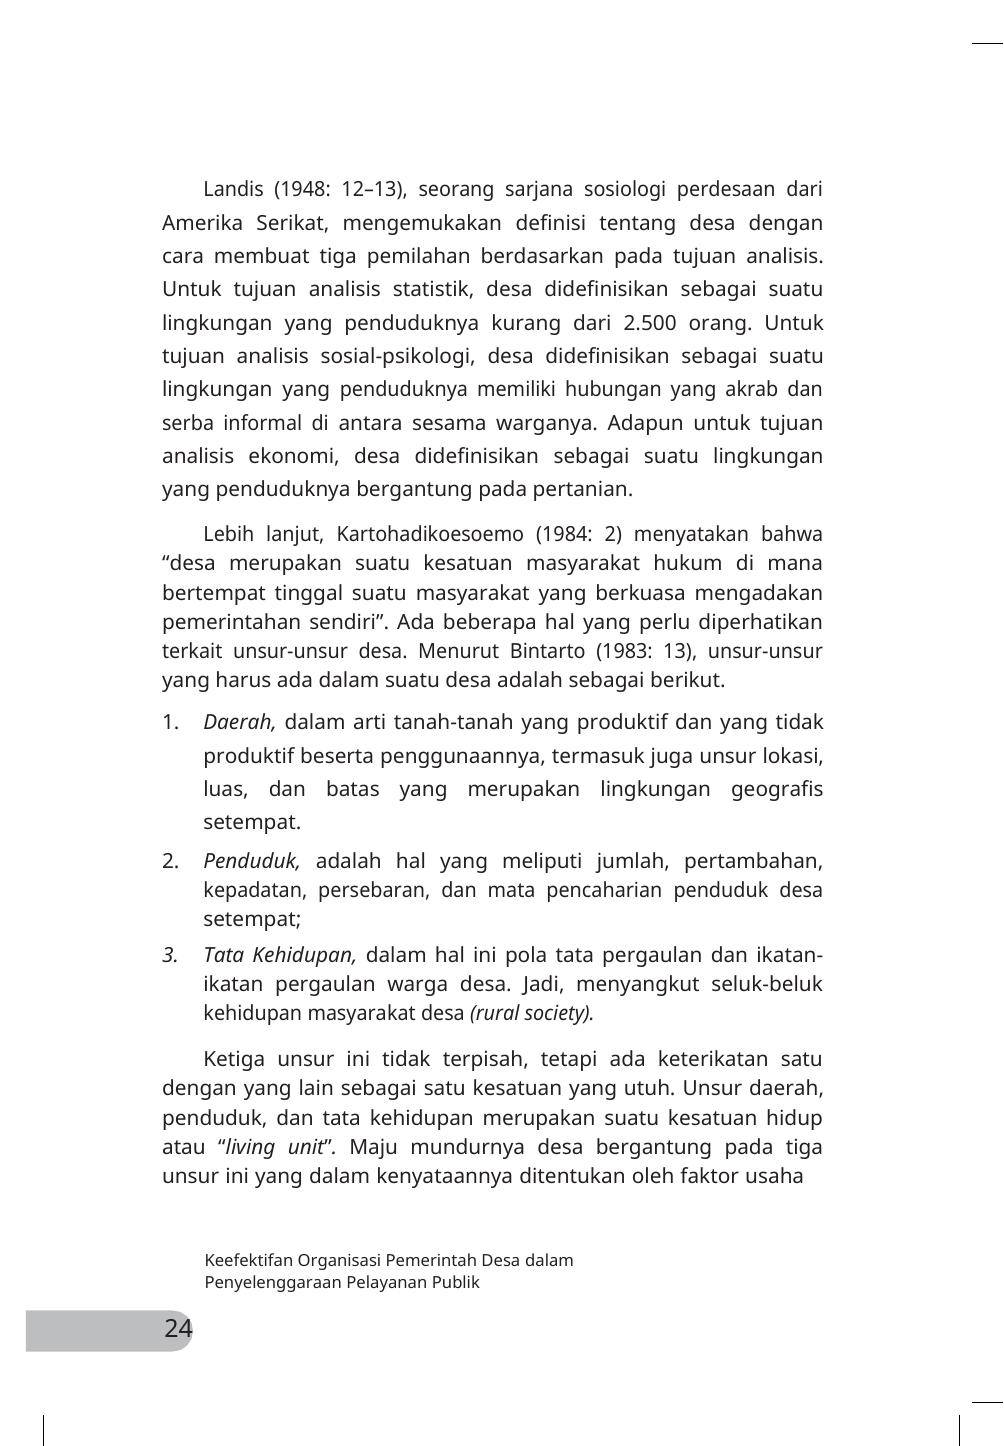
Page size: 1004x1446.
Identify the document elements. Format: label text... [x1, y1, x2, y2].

list Penduduk, adalah hal yang meliputi jumlah, pertambahan, kepadatan, persebaran, dan mata pencaharian penduduk desa setempat; [162, 846, 824, 933]
text Keefektifan Organisasi Pemerintah Desa dalam Penyelenggaraan Pelayanan Publik [204, 1249, 580, 1294]
list Tata Kehidupan, dalam hal ini pola tata pergaulan dan ikatan- ikatan pergaulan warga desa. Jadi, menyangkut seluk-beluk kehidupan masyarakat desa (rural society). [162, 940, 824, 1027]
text Ketiga unsur ini tidak terpisah, tetapi ada keterikatan satu dengan yang lain sebagai satu kesatuan yang utuh. Unsur daerah, penduduk, dan tata kehidupan merupakan suatu kesatuan hidup atau “living unit”. Maju mundurnya desa bergantung pada tiga unsur ini yang dalam kenyataannya ditentukan oleh faktor usaha [162, 1044, 824, 1190]
list Daerah, dalam arti tanah-tanah yang produktif dan yang tidak produktif beserta penggunaannya, termasuk juga unsur lokasi, luas, dan batas yang merupakan lingkungan geografis setempat. [162, 703, 824, 836]
text Landis (1948: 12–13), seorang sarjana sosiologi perdesaan dari Amerika Serikat, mengemukakan definisi tentang desa dengan cara membuat tiga pemilahan berdasarkan pada tujuan analisis. Untuk tujuan analisis statistik, desa didefinisikan sebagai suatu lingkungan yang penduduknya kurang dari 2.500 orang. Untuk tujuan analisis sosial-psikologi, desa didefinisikan sebagai suatu lingkungan yang penduduknya memiliki hubungan yang akrab dan serba informal di antara sesama warganya. Adapun untuk tujuan analisis ekonomi, desa didefinisikan sebagai suatu lingkungan yang penduduknya bergantung pada pertanian. [162, 170, 824, 503]
text Lebih lanjut, Kartohadikoesoemo (1984: 2) menyatakan bahwa “desa merupakan suatu kesatuan masyarakat hukum di mana bertempat tinggal suatu masyarakat yang berkuasa mengadakan pemerintahan sendiri”. Ada beberapa hal yang perlu diperhatikan terkait unsur-unsur desa. Menurut Bintarto (1983: 13), unsur-unsur yang harus ada dalam suatu desa adalah sebagai berikut. [162, 519, 824, 694]
